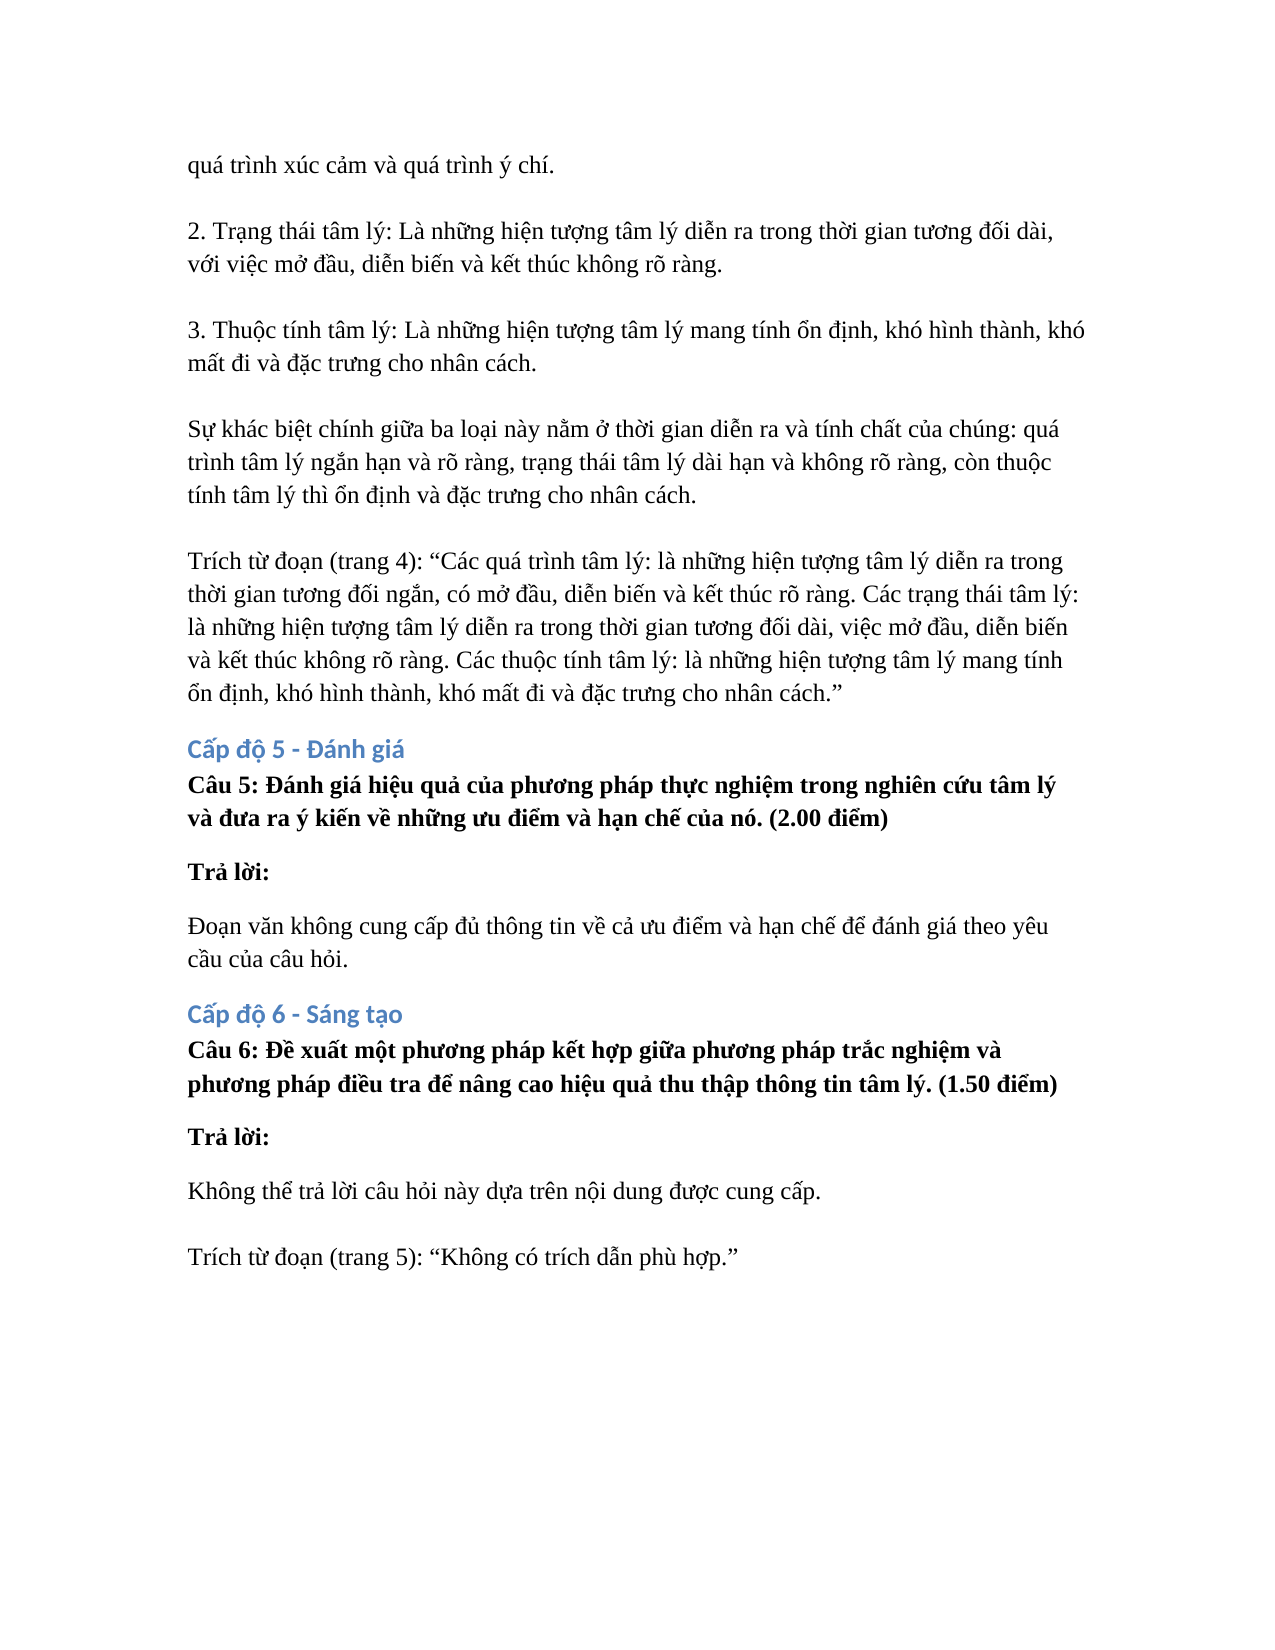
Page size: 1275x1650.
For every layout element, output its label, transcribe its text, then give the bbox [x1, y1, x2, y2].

subtitle Cấp độ 6 - Sáng tạo [187, 998, 1087, 1031]
text Câu 6: Đề xuất một phương pháp kết hợp giữa phương pháp trắc nghiệm và phương pháp điều tra để nâng cao hiệu quả thu thập thông tin tâm lý. (1.50 điểm) [187, 1036, 1087, 1097]
text Trả lời: [187, 857, 1087, 886]
text Đoạn văn không cung cấp đủ thông tin về cả ưu điểm và hạn chế để đánh giá theo yêu cầu của câu hỏi. [187, 911, 1087, 973]
text Không thể trả lời câu hỏi này dựa trên nội dung được cung cấp. Trích từ đoạn (trang 5): “Không có trích dẫn phù hợp.” [187, 1176, 1087, 1271]
subtitle Cấp độ 5 - Đánh giá [187, 732, 1087, 765]
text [187, 150, 1087, 707]
text Trả lời: [187, 1122, 1087, 1151]
text Câu 5: Đánh giá hiệu quả của phương pháp thực nghiệm trong nghiên cứu tâm lý và đưa ra ý kiến về những ưu điểm và hạn chế của nó. (2.00 điểm) [187, 770, 1087, 832]
